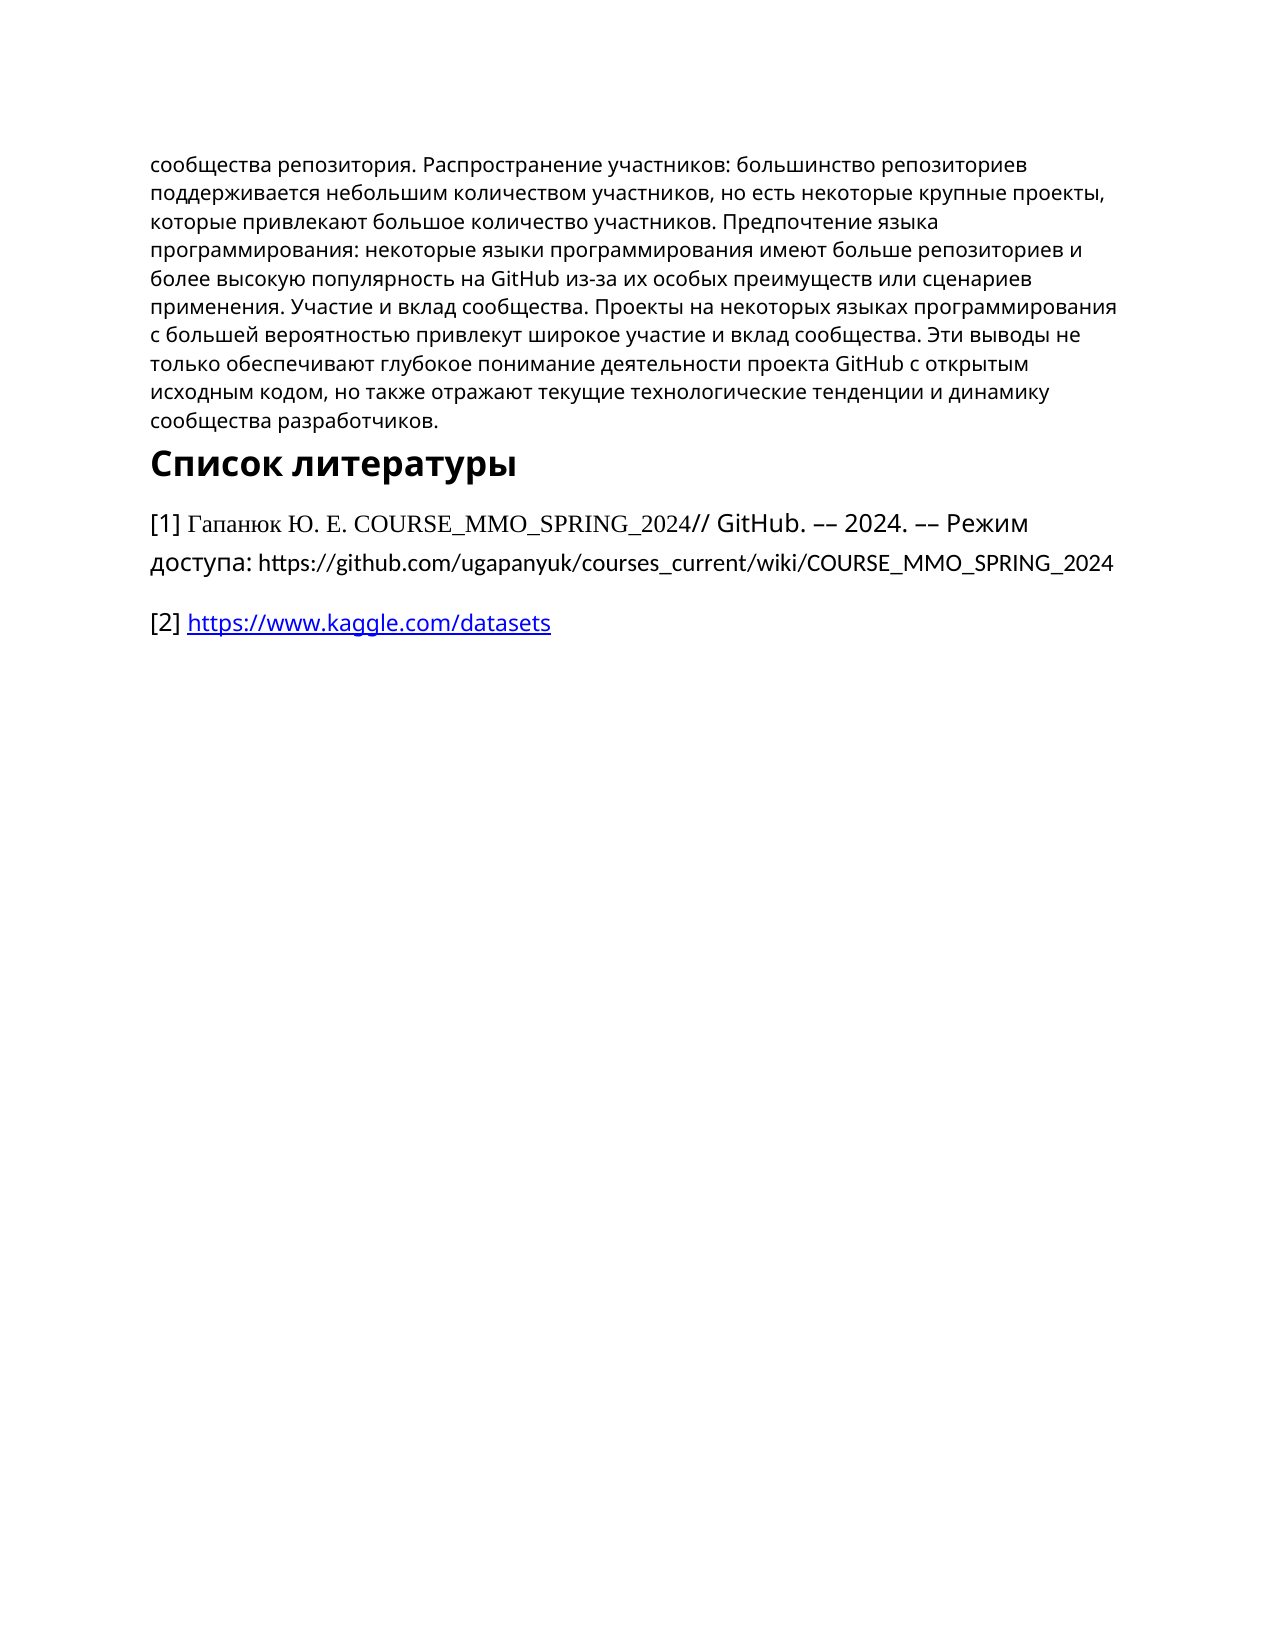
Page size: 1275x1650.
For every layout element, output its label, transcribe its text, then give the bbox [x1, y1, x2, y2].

text [2] https://www.kaggle.com/datasets [150, 604, 1125, 638]
text Список литературы [150, 447, 1125, 484]
text [1] Гапанюк Ю. Е. COURSE_MMO_SPRING_2024// GitHub. –– 2024. –– Режим доступа: https://github.com/ugapanyuk/courses_current/wiki/COURSE_MMO_SPRING_2024 [150, 505, 1125, 578]
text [150, 150, 1125, 434]
